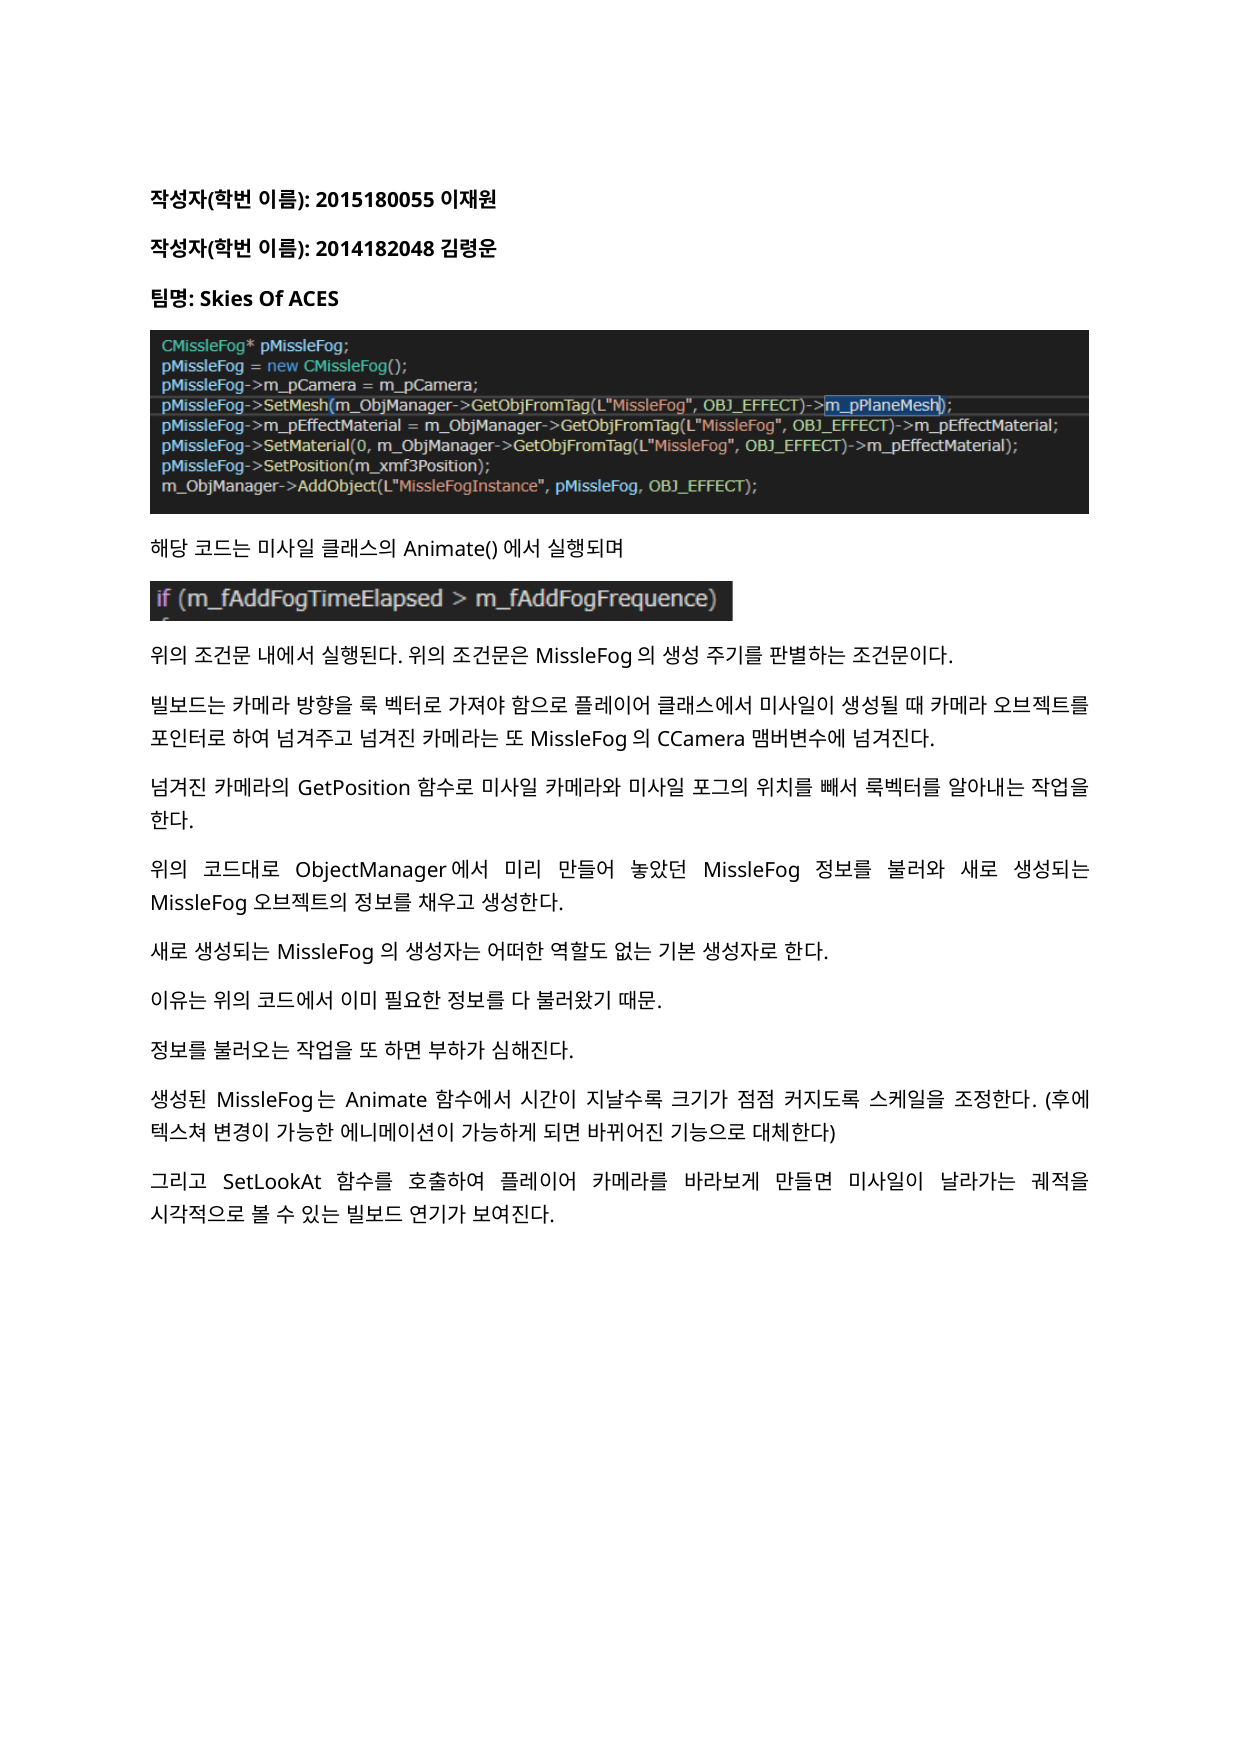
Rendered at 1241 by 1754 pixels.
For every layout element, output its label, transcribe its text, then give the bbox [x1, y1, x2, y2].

text 생성된 MissleFog는 Animate 함수에서 시간이 지날수록 크기가 점점 커지도록 스케일을 조정한다. (후에 텍스쳐 변경이 가능한 에니메이션이 가능하게 되면 바뀌어진 기능으로 대체한다) [150, 1083, 1090, 1146]
picture [150, 581, 733, 621]
text 이유는 위의 코드에서 이미 필요한 정보를 다 불러왔기 때문. [150, 985, 1090, 1015]
text 해당 코드는 미사일 클래스의 Animate() 에서 실행되며 [150, 532, 1090, 563]
text 위의 조건문 내에서 실행된다. 위의 조건문은 MissleFog의 생성 주기를 판별하는 조건문이다. [150, 640, 1090, 670]
text 빌보드는 카메라 방향을 룩 벡터로 가져야 함으로 플레이어 클래스에서 미사일이 생성될 때 카메라 오브젝트를 포인터로 하여 넘겨주고 넘겨진 카메라는 또 MissleFog의 CCamera 맴버변수에 넘겨진다. [150, 689, 1090, 752]
picture [150, 330, 1089, 514]
text 위의 코드대로 ObjectManager에서 미리 만들어 놓았던 MissleFog 정보를 불러와 새로 생성되는 MissleFog 오브젝트의 정보를 채우고 생성한다. [150, 853, 1090, 916]
text 새로 생성되는 MissleFog 의 생성자는 어떠한 역할도 없는 기본 생성자로 한다. [150, 935, 1090, 966]
text 정보를 불러오는 작업을 또 하면 부하가 심해진다. [150, 1034, 1090, 1064]
text 넘겨진 카메라의 GetPosition 함수로 미사일 카메라와 미사일 포그의 위치를 빼서 룩벡터를 알아내는 작업을 한다. [150, 771, 1090, 834]
text 그리고 SetLookAt 함수를 호출하여 플레이어 카메라를 바라보게 만들면 미사일이 날라가는 궤적을 시각적으로 볼 수 있는 빌보드 연기가 보여진다. [150, 1166, 1090, 1228]
